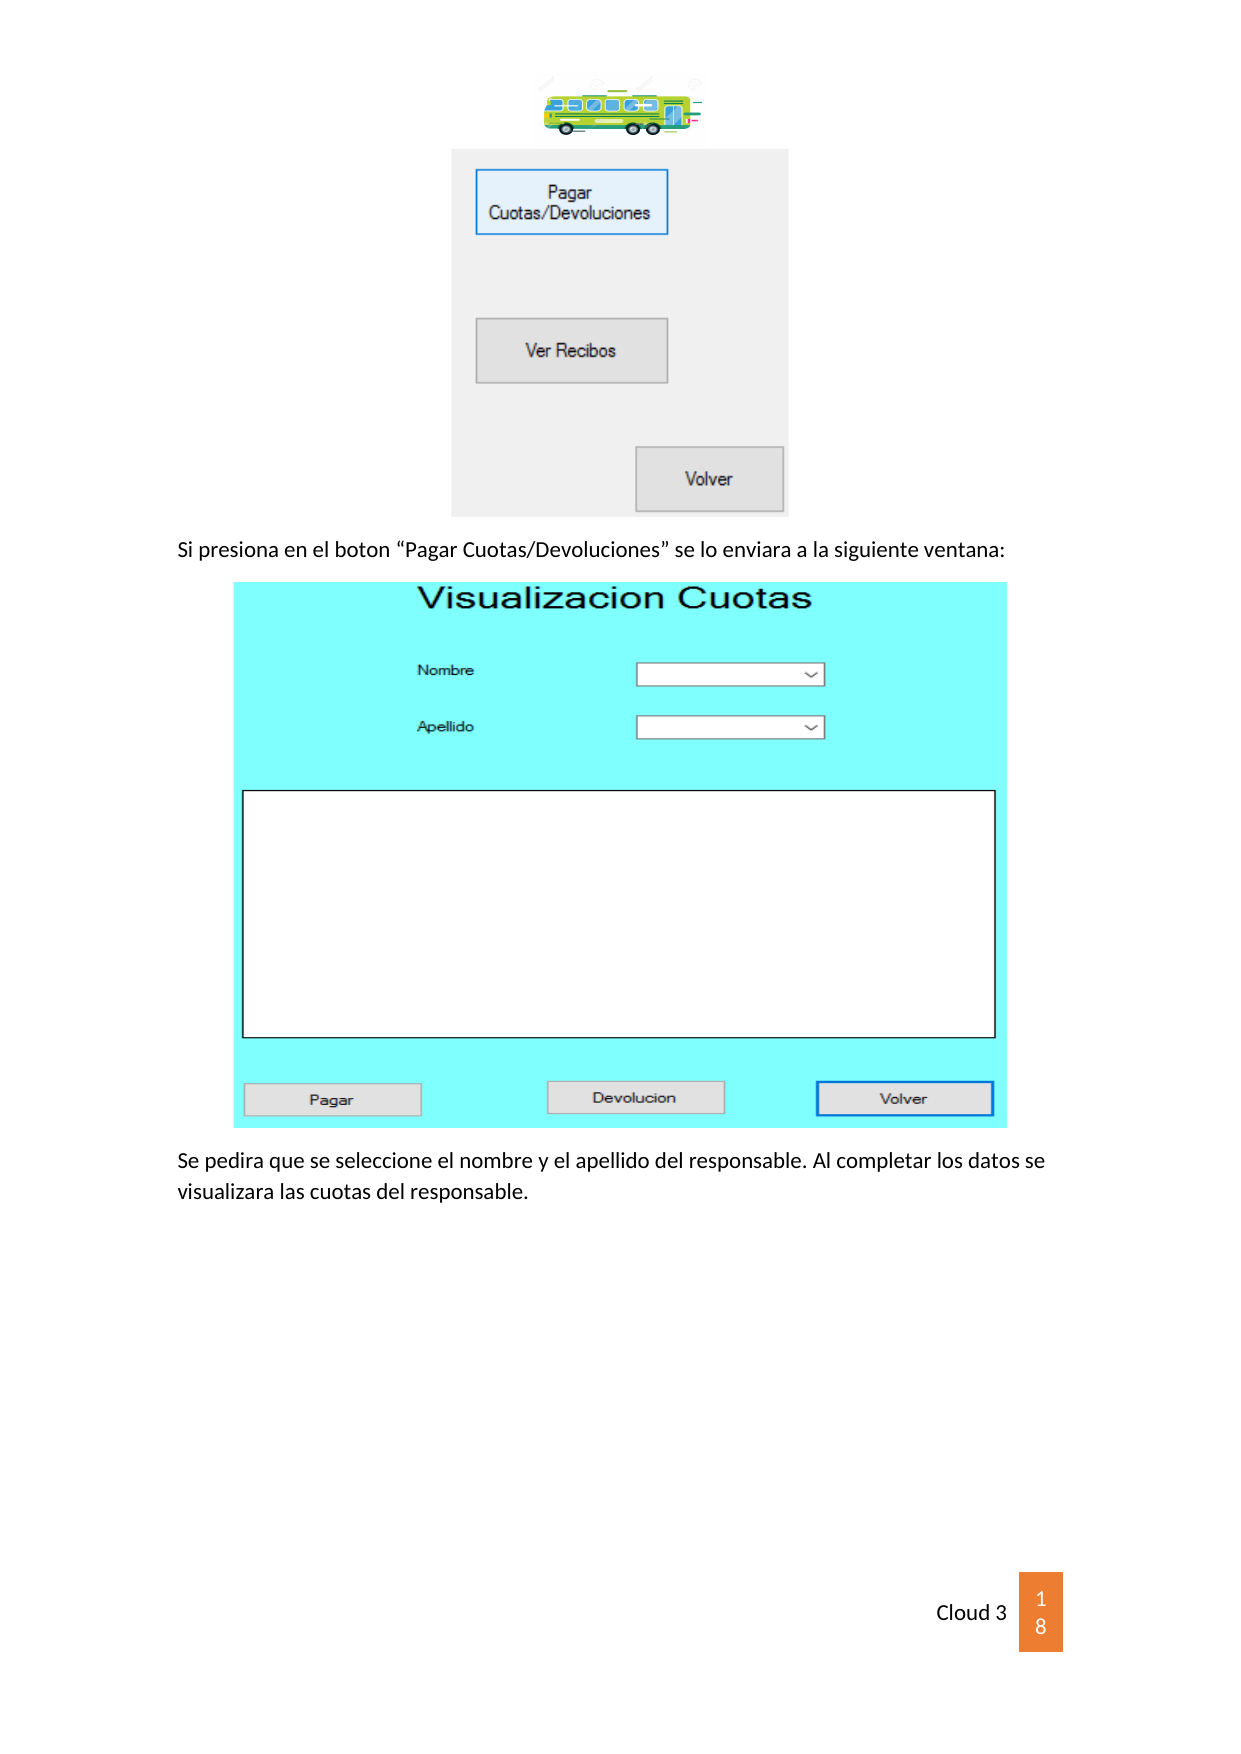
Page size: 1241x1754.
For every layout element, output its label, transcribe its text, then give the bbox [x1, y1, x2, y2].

text Se pedira que se seleccione el nombre y el apellido del responsable. Al completar los datos se visualizara las cuotas del responsable. [177, 1147, 1063, 1205]
picture [451, 73, 789, 517]
picture [233, 582, 1007, 1128]
text Si presiona en el boton “Pagar Cuotas/Devoluciones” se lo enviara a la siguiente ventana: [177, 536, 1063, 564]
